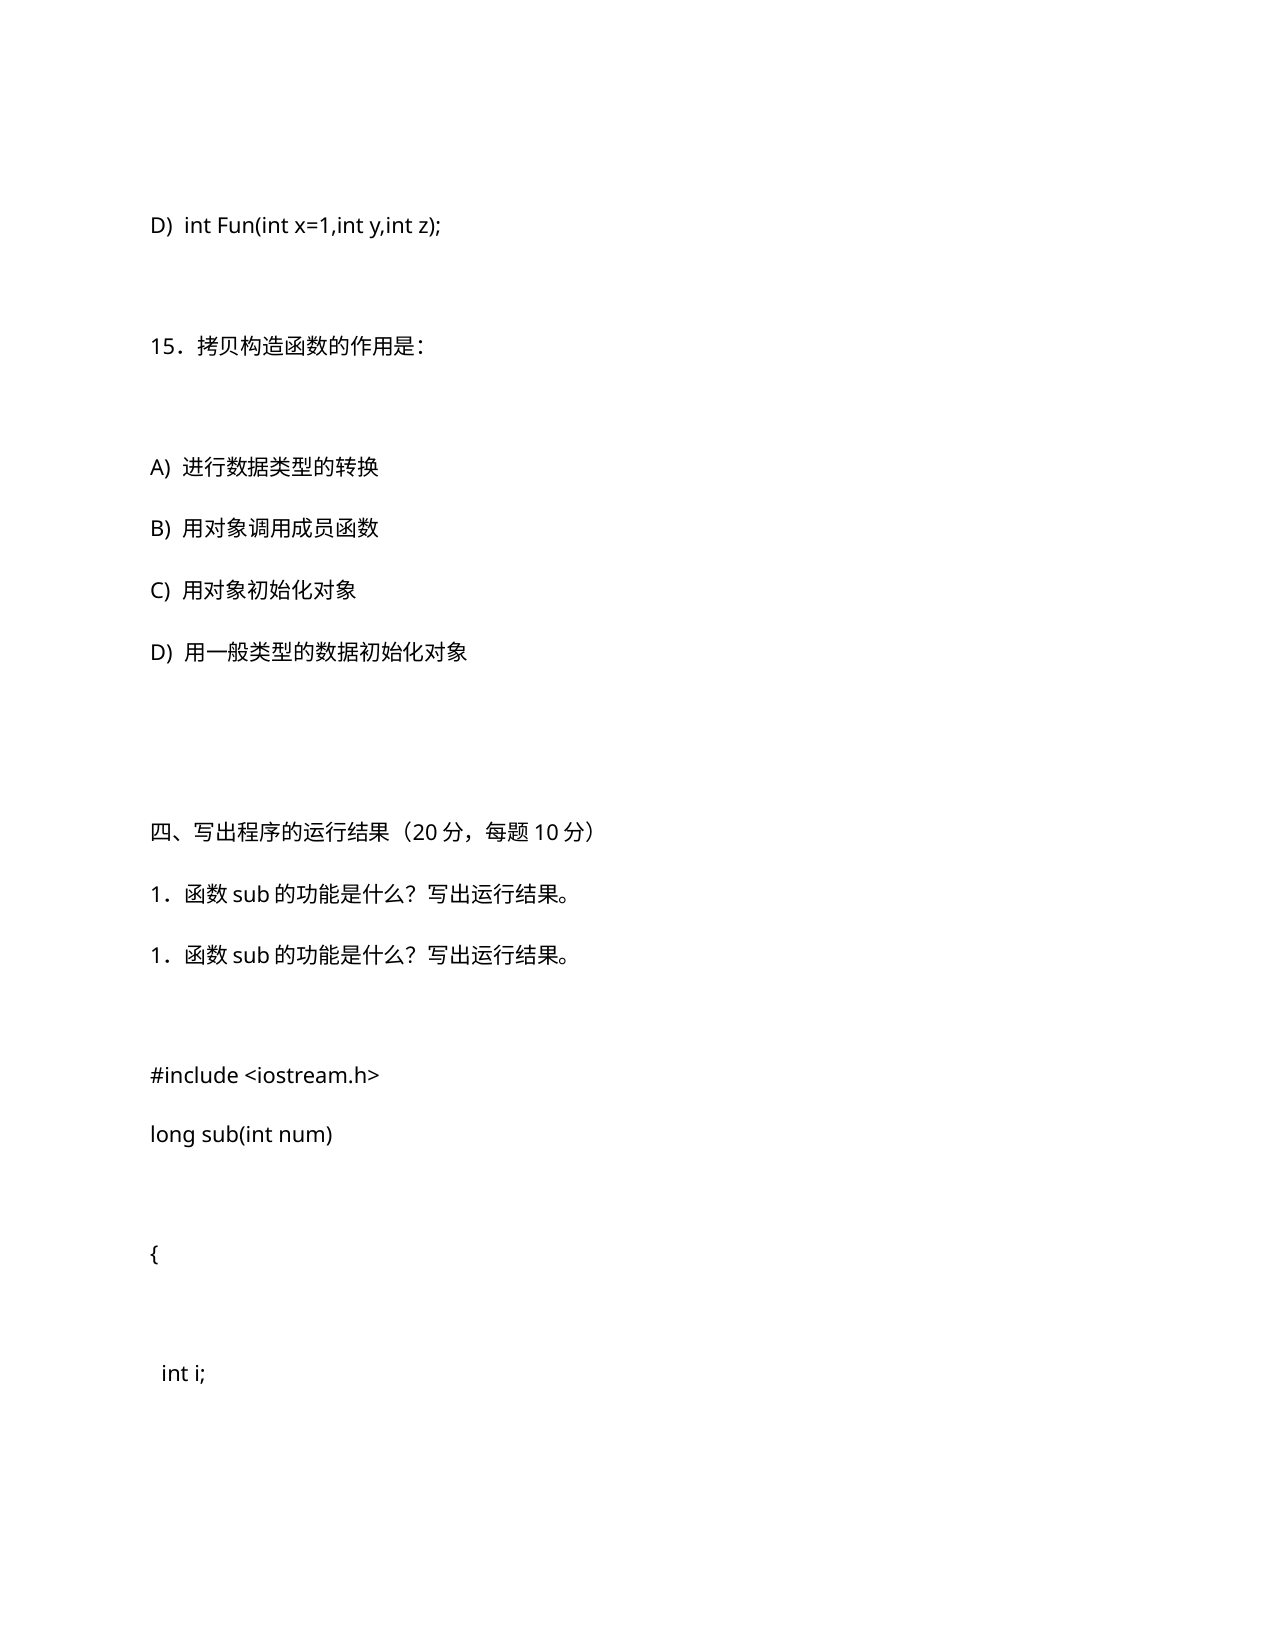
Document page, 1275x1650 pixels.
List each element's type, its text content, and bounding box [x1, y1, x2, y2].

text 15．拷贝构造函数的作用是： [150, 329, 1125, 361]
text 1．函数sub的功能是什么？写出运行结果。 [150, 938, 1125, 970]
text 四、写出程序的运行结果（20分，每题10分） [150, 815, 1125, 847]
text D) 用一般类型的数据初始化对象 [150, 634, 1125, 666]
text C) 用对象初始化对象 [150, 573, 1125, 605]
text B) 用对象调用成员函数 [150, 511, 1125, 543]
text #include <iostream.h> [150, 1059, 1125, 1089]
text { [150, 1238, 1125, 1268]
text A) 进行数据类型的转换 [150, 450, 1125, 482]
text int i; [150, 1357, 1125, 1387]
text long sub(int num) [150, 1119, 1125, 1149]
text D) int Fun(int x=1,int y,int z); [150, 209, 1125, 239]
text 1．函数sub的功能是什么？写出运行结果。 [150, 877, 1125, 909]
